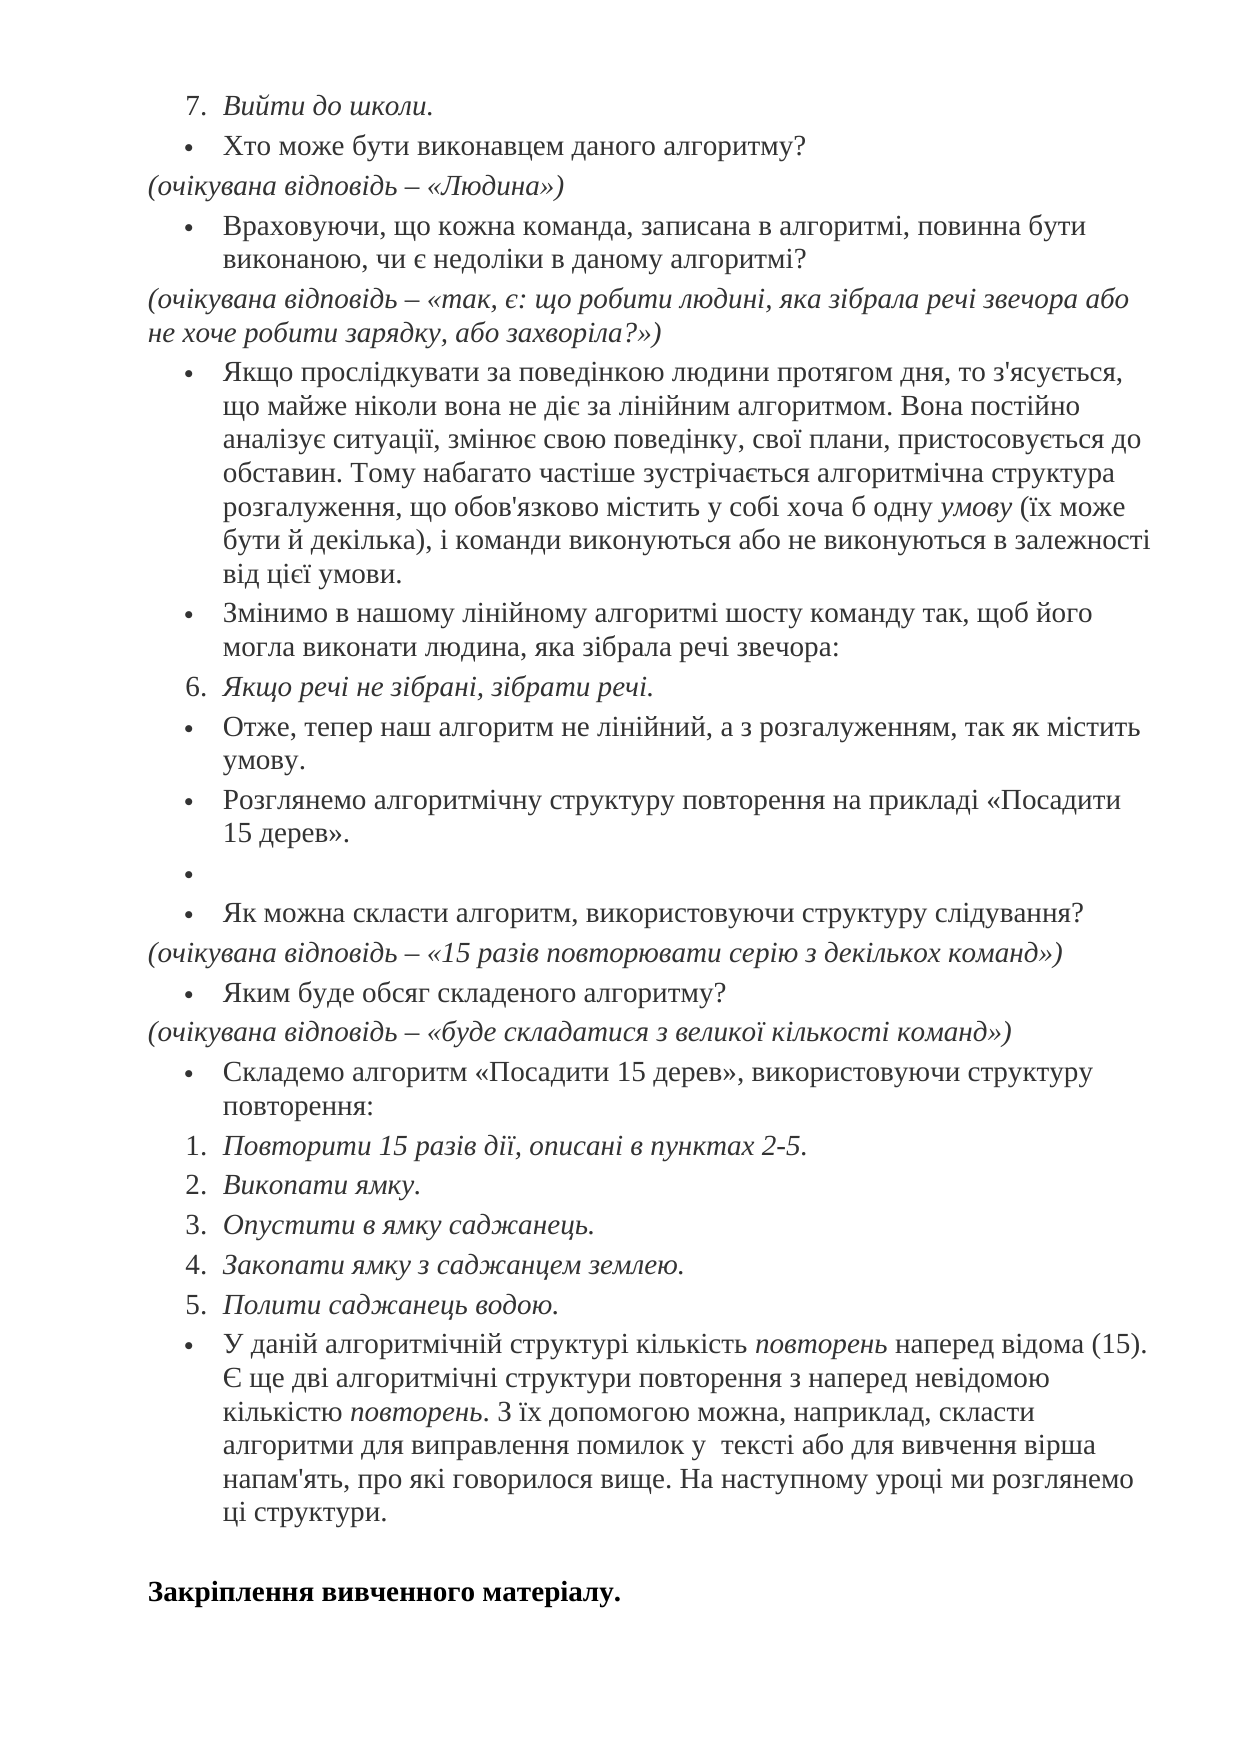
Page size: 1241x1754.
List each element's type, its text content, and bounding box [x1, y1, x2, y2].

list Закопати ямку з саджанцем землею. [185, 1247, 1152, 1281]
list Складемо алгоритм «Посадити 15 дерев», використовуючи структуру повторення: [185, 1054, 1152, 1121]
text (очікувана відповідь – «буде складатися з великої кількості команд») [148, 1014, 1152, 1048]
list Враховуючи, що кожна команда, записана в алгоритмі, повинна бути виконаною, чи є недоліки в даному алгоритмі? [185, 208, 1152, 275]
text (очікувана відповідь – «15 разів повторювати серію з декількох команд») [148, 935, 1152, 968]
list Якщо речі не зібрані, зібрати речі. [185, 669, 1152, 702]
list Отже, тепер наш алгоритм не лінійний, а з розгалуженням, так як містить умову. [185, 709, 1152, 776]
text (очікувана відповідь – «Людина») [148, 168, 1152, 202]
list Хто може бути виконавцем даного алгоритму? [185, 128, 1152, 162]
list Як можна скласти алгоритм, використовуючи структуру слідування? [185, 895, 1152, 929]
list Викопати ямку. [185, 1167, 1152, 1201]
list Повторити 15 разів дії, описані в пунктах 2-5. [185, 1128, 1152, 1161]
list Змінимо в нашому лінійному алгоритмі шосту команду так, щоб його могла виконати людина, яка зібрала речі звечора: [185, 596, 1152, 663]
list У даній алгоритмічній структурі кількість повторень наперед відома (15). Є ще дві алгоритмічні структури повторення з наперед невідомою кількістю повторень. З їх допомогою можна, наприклад, скласти алгоритми для виправлення помилок у тексті або для вивчення вірша напам'ять, про які говорилося вище. На наступному уроці ми розглянемо ці структури. [185, 1327, 1152, 1528]
text Закріплення вивченного матеріалу. [148, 1574, 1152, 1607]
list Яким буде обсяг складеного алгоритму? [185, 975, 1152, 1008]
list Розглянемо алгоритмічну структуру повторення на прикладі «Посадити 15 дерев». [185, 782, 1152, 849]
list Вийти до школи. [185, 88, 1152, 122]
list Якщо прослідкувати за поведінкою людини протягом дня, то з'ясується, що майже ніколи вона не діє за лінійним алгоритмом. Вона постійно аналізує ситуації, змінює свою поведінку, свої плани, пристосовується до обставин. Тому набагато частіше зустрічається алгоритмічна структура розгалуження, що обов'язково містить у собі хоча б одну умову (їх може бути й декілька), і команди виконуються або не виконуються в залежності від цієї умови. [185, 354, 1152, 589]
list Полити саджанець водою. [185, 1287, 1152, 1320]
text (очікувана відповідь – «так, є: що робити людині, яка зібрала речі звечора або не хоче робити зарядку, або захворіла?») [148, 281, 1152, 348]
list Опустити в ямку саджанець. [185, 1207, 1152, 1241]
